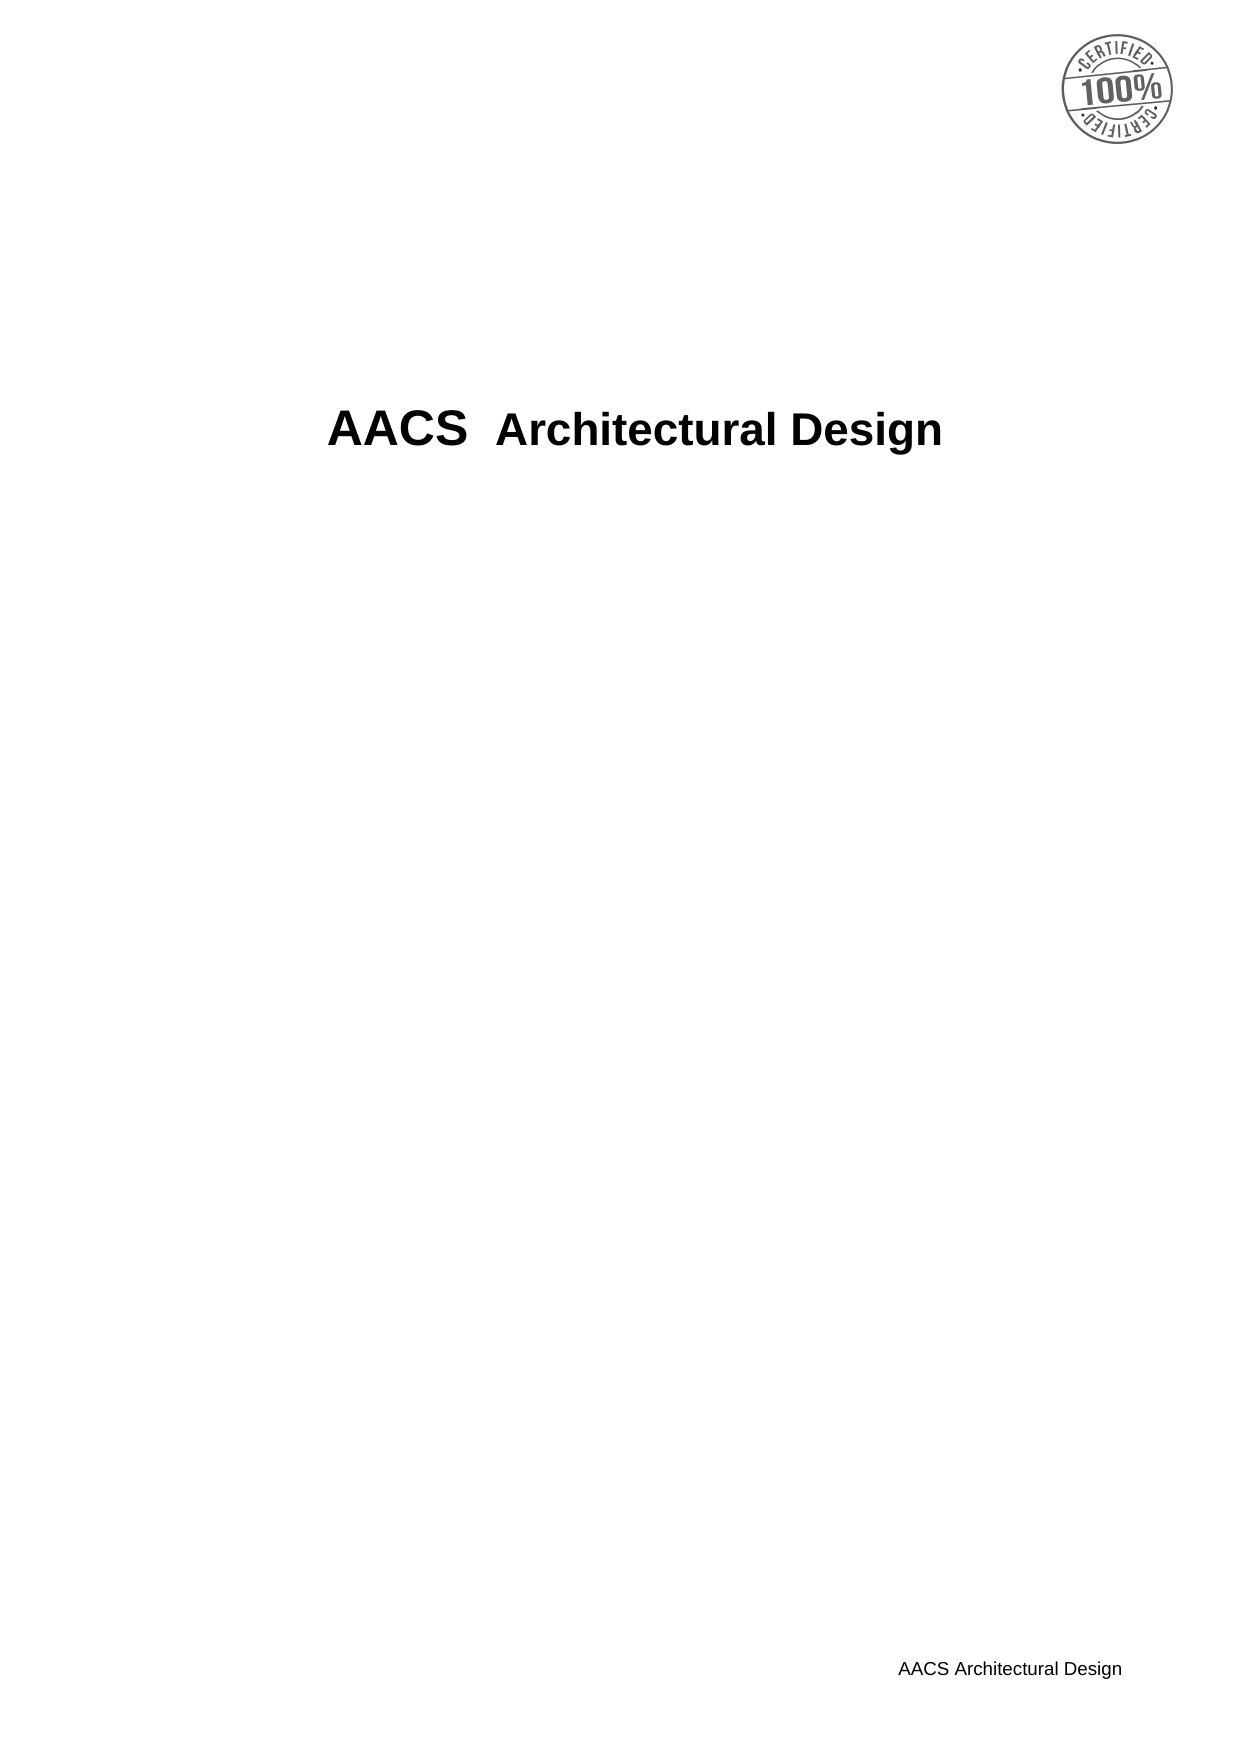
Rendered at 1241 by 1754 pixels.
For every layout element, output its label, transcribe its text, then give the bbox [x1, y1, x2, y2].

picture [1060, 32, 1174, 146]
text AACS Architectural Design [148, 398, 1122, 456]
